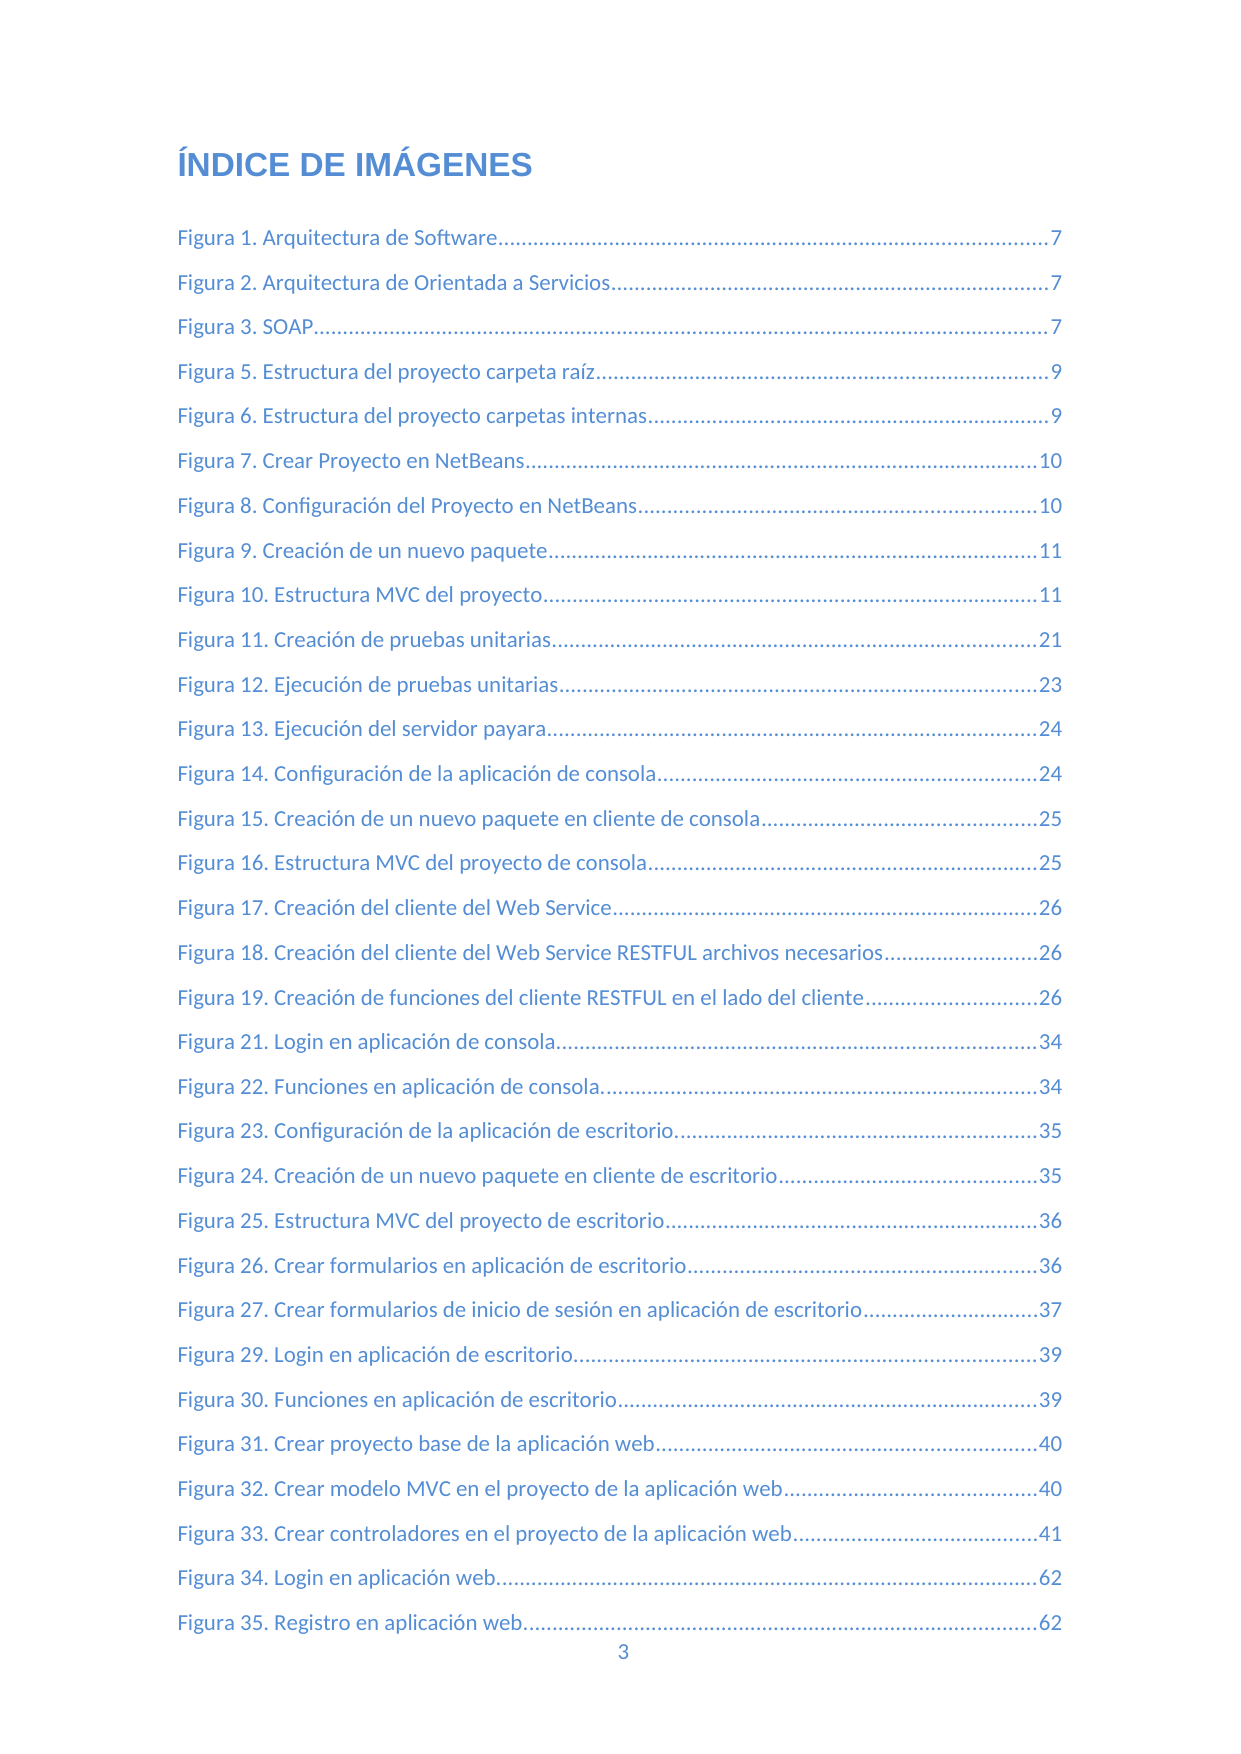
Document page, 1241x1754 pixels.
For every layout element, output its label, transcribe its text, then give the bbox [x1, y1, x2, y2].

text Figura 21. Login en aplicación de consola. 34 [177, 1027, 1063, 1055]
text Figura 35. Registro en aplicación web. 62 [177, 1608, 1063, 1636]
text Figura 2. Arquitectura de Orientada a Servicios 7 [177, 268, 1063, 296]
text Figura 26. Crear formularios en aplicación de escritorio 36 [177, 1251, 1063, 1279]
text Figura 1. Arquitectura de Software 7 [177, 223, 1063, 251]
text Figura 13. Ejecución del servidor payara 24 [177, 714, 1063, 742]
text Figura 31. Crear proyecto base de la aplicación web 40 [177, 1429, 1063, 1457]
text Figura 25. Estructura MVC del proyecto de escritorio 36 [177, 1206, 1063, 1234]
text Figura 8. Configuración del Proyecto en NetBeans 10 [177, 491, 1063, 519]
text Figura 3. SOAP 7 [177, 312, 1063, 340]
text Figura 24. Creación de un nuevo paquete en cliente de escritorio 35 [177, 1161, 1063, 1189]
text Figura 14. Configuración de la aplicación de consola 24 [177, 759, 1063, 787]
text ÍNDICE DE IMÁGENES [177, 145, 1063, 184]
text Figura 5. Estructura del proyecto carpeta raíz 9 [177, 357, 1063, 385]
text Figura 34. Login en aplicación web. 62 [177, 1563, 1063, 1592]
text Figura 30. Funciones en aplicación de escritorio 39 [177, 1385, 1063, 1413]
text Figura 11. Creación de pruebas unitarias 21 [177, 625, 1063, 653]
text Figura 10. Estructura MVC del proyecto 11 [177, 580, 1063, 608]
text Figura 19. Creación de funciones del cliente RESTFUL en el lado del cliente 26 [177, 983, 1063, 1011]
text Figura 29. Login en aplicación de escritorio. 39 [177, 1340, 1063, 1368]
text Figura 23. Configuración de la aplicación de escritorio. 35 [177, 1117, 1063, 1145]
text Figura 15. Creación de un nuevo paquete en cliente de consola 25 [177, 804, 1063, 832]
text Figura 22. Funciones en aplicación de consola. 34 [177, 1072, 1063, 1100]
text Figura 6. Estructura del proyecto carpetas internas 9 [177, 402, 1063, 430]
text Figura 9. Creación de un nuevo paquete 11 [177, 536, 1063, 564]
text Figura 7. Crear Proyecto en NetBeans 10 [177, 446, 1063, 474]
text Figura 16. Estructura MVC del proyecto de consola 25 [177, 848, 1063, 877]
text Figura 33. Crear controladores en el proyecto de la aplicación web 41 [177, 1519, 1063, 1547]
text Figura 17. Creación del cliente del Web Service 26 [177, 893, 1063, 921]
text Figura 18. Creación del cliente del Web Service RESTFUL archivos necesarios 26 [177, 938, 1063, 966]
text Figura 27. Crear formularios de inicio de sesión en aplicación de escritorio 37 [177, 1295, 1063, 1323]
text Figura 32. Crear modelo MVC en el proyecto de la aplicación web 40 [177, 1474, 1063, 1502]
text Figura 12. Ejecución de pruebas unitarias 23 [177, 670, 1063, 698]
